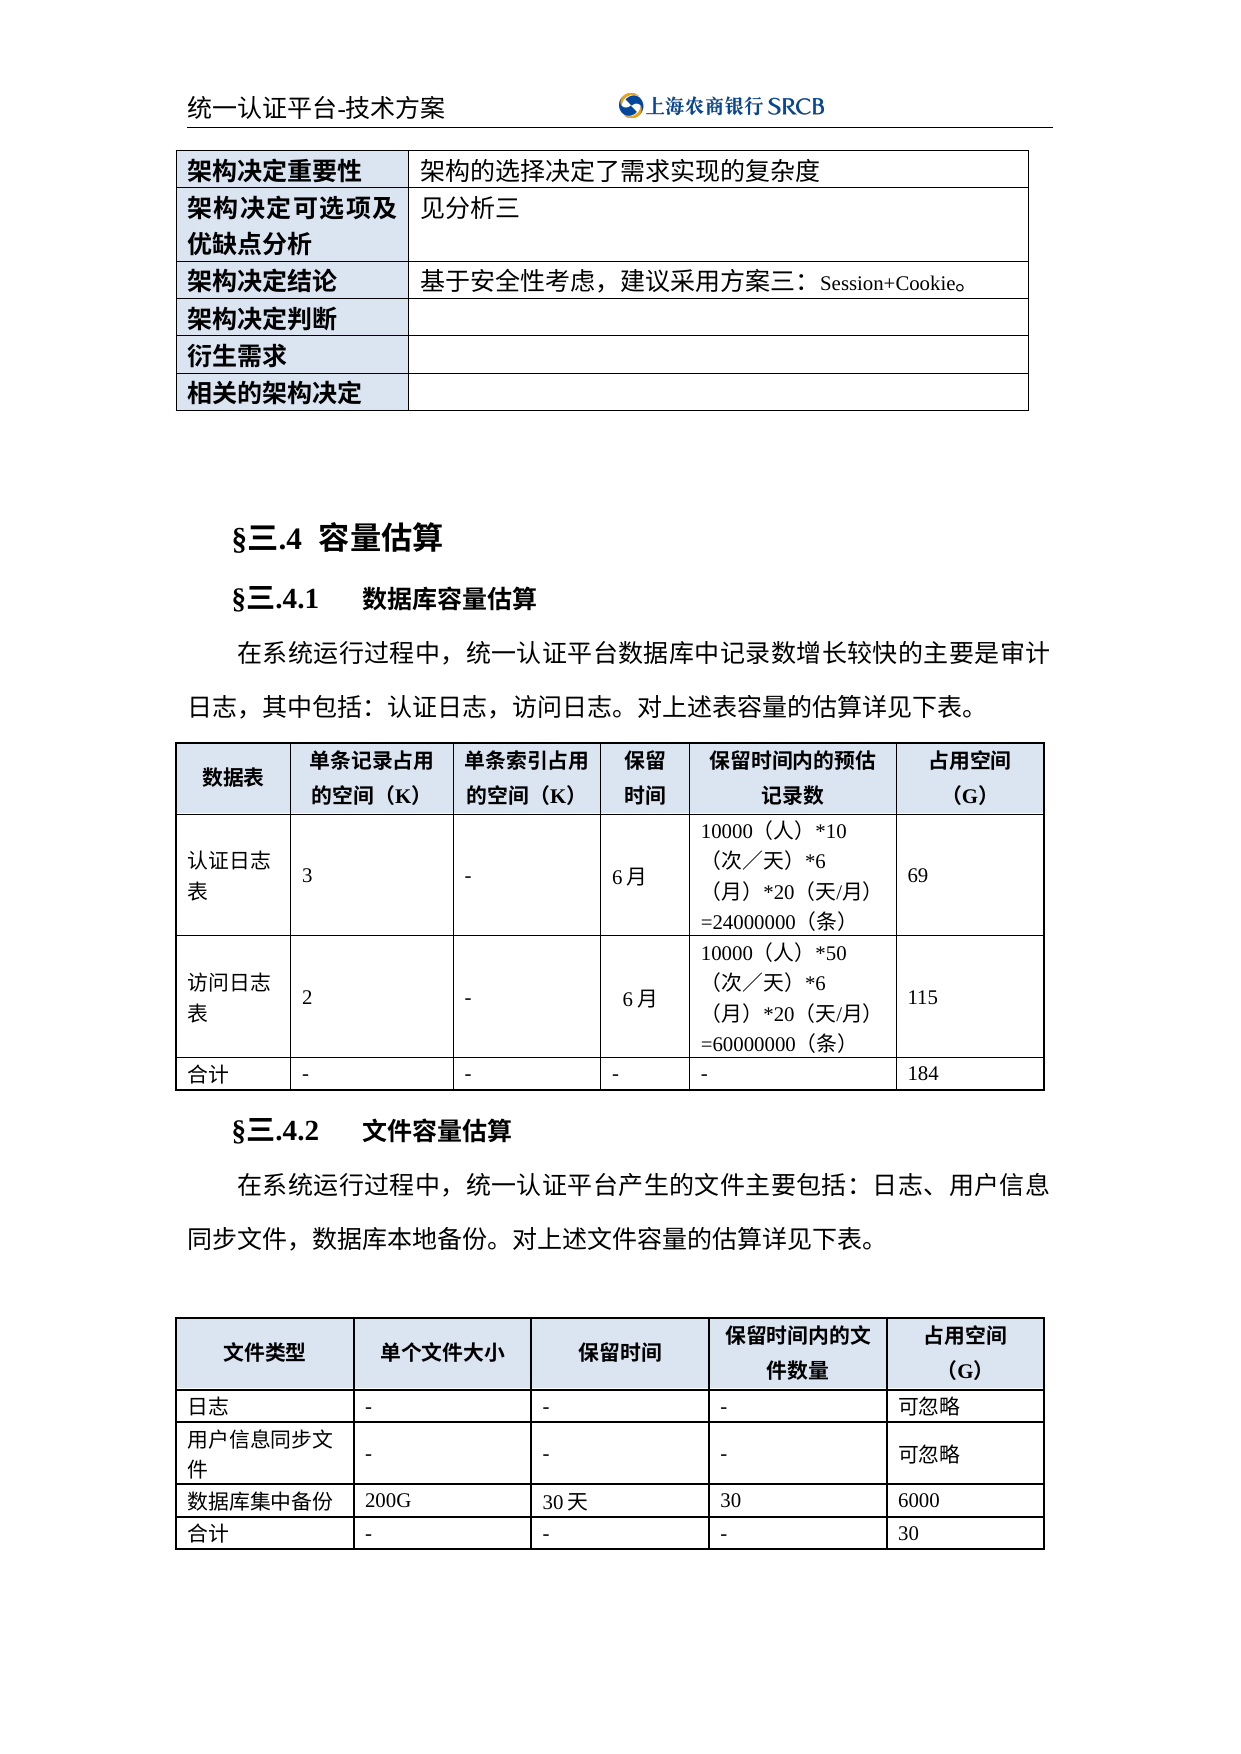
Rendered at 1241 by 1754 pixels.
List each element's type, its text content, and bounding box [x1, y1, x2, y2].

table_cell - [601, 1058, 689, 1088]
table_cell 30 [888, 1518, 1043, 1548]
table_cell 架构决定重要性 [177, 151, 408, 187]
table_cell 衍生需求 [177, 336, 408, 373]
picture [619, 93, 824, 118]
table_header 数据表 [177, 744, 290, 813]
table_cell 2 [291, 936, 453, 1057]
table_cell 基于安全性考虑，建议采用方案三：Session+Cookie。 [409, 262, 1028, 298]
table_cell - [710, 1391, 886, 1421]
table_cell 架构决定判断 [177, 299, 408, 335]
table_cell 可忽略 [888, 1423, 1043, 1483]
table_cell 数据库集中备份 [177, 1485, 353, 1516]
subtitle 文件容量估算 [231, 1107, 1053, 1149]
table_cell 10000（人）*10（次／天）*6（月）*20（天/月） =24000000（条） [690, 815, 896, 935]
table_cell - [532, 1391, 708, 1421]
table_cell - [454, 815, 600, 935]
table_cell 184 [897, 1058, 1043, 1088]
table_cell 架构决定结论 [177, 262, 408, 298]
table_header 保留时间 [532, 1319, 708, 1388]
table_cell 200G [355, 1485, 530, 1516]
subtitle 容量估算 [231, 513, 1053, 559]
table_cell - [532, 1518, 708, 1548]
table_header 文件类型 [177, 1319, 353, 1388]
table_cell 合计 [177, 1518, 353, 1548]
table_header 单条索引占用的空间（K） [454, 744, 600, 813]
table_cell 日志 [177, 1391, 353, 1421]
table_cell 合计 [177, 1058, 290, 1088]
table_cell [409, 299, 1028, 335]
table_cell - [454, 1058, 600, 1088]
table_cell - [710, 1423, 886, 1483]
table_cell 架构决定可选项及优缺点分析 [177, 188, 408, 261]
table_cell - [454, 936, 600, 1057]
table_cell 架构的选择决定了需求实现的复杂度 [409, 151, 1028, 187]
table_cell 见分析三 [409, 188, 1028, 261]
table_header 保留时间内的文件数量 [710, 1319, 886, 1388]
table_cell 访问日志表 [177, 936, 290, 1057]
table_header 保留 时间 [601, 744, 689, 813]
table_header 单个文件大小 [355, 1319, 530, 1388]
table_cell - [291, 1058, 453, 1088]
text 在系统运行过程中，统一认证平台产生的文件主要包括：日志、用户信息同步文件，数据库本地备份。对上述文件容量的估算详见下表。 [187, 1165, 1053, 1256]
table_header 单条记录占用的空间（K） [291, 744, 453, 813]
table_cell 6000 [888, 1485, 1043, 1516]
table_header 占用空间（G） [897, 744, 1043, 813]
table_cell [409, 336, 1028, 373]
table_cell - [355, 1518, 530, 1548]
table_cell [409, 374, 1028, 410]
table_cell 6月 [601, 815, 689, 935]
text 在系统运行过程中，统一认证平台数据库中记录数增长较快的主要是审计日志，其中包括：认证日志，访问日志。对上述表容量的估算详见下表。 [187, 633, 1053, 724]
table_cell 115 [897, 936, 1043, 1057]
table_header 占用空间（G） [888, 1319, 1043, 1388]
table_cell 可忽略 [888, 1391, 1043, 1421]
table_cell - [532, 1423, 708, 1483]
table_cell 3 [291, 815, 453, 935]
table_cell 认证日志表 [177, 815, 290, 935]
table_cell - [710, 1518, 886, 1548]
subtitle 数据库容量估算 [231, 575, 1053, 617]
table_cell 69 [897, 815, 1043, 935]
table_cell 6月 [601, 936, 689, 1057]
table_cell 30天 [532, 1485, 708, 1516]
table_cell 用户信息同步文件 [177, 1423, 353, 1483]
table_header 保留时间内的预估记录数 [690, 744, 896, 813]
table_cell 10000（人）*50（次／天）*6（月）*20（天/月） =60000000（条） [690, 936, 896, 1057]
table_cell - [355, 1391, 530, 1421]
table_cell - [690, 1058, 896, 1088]
table_cell - [355, 1423, 530, 1483]
table_cell 相关的架构决定 [177, 374, 408, 410]
table_cell 30 [710, 1485, 886, 1516]
